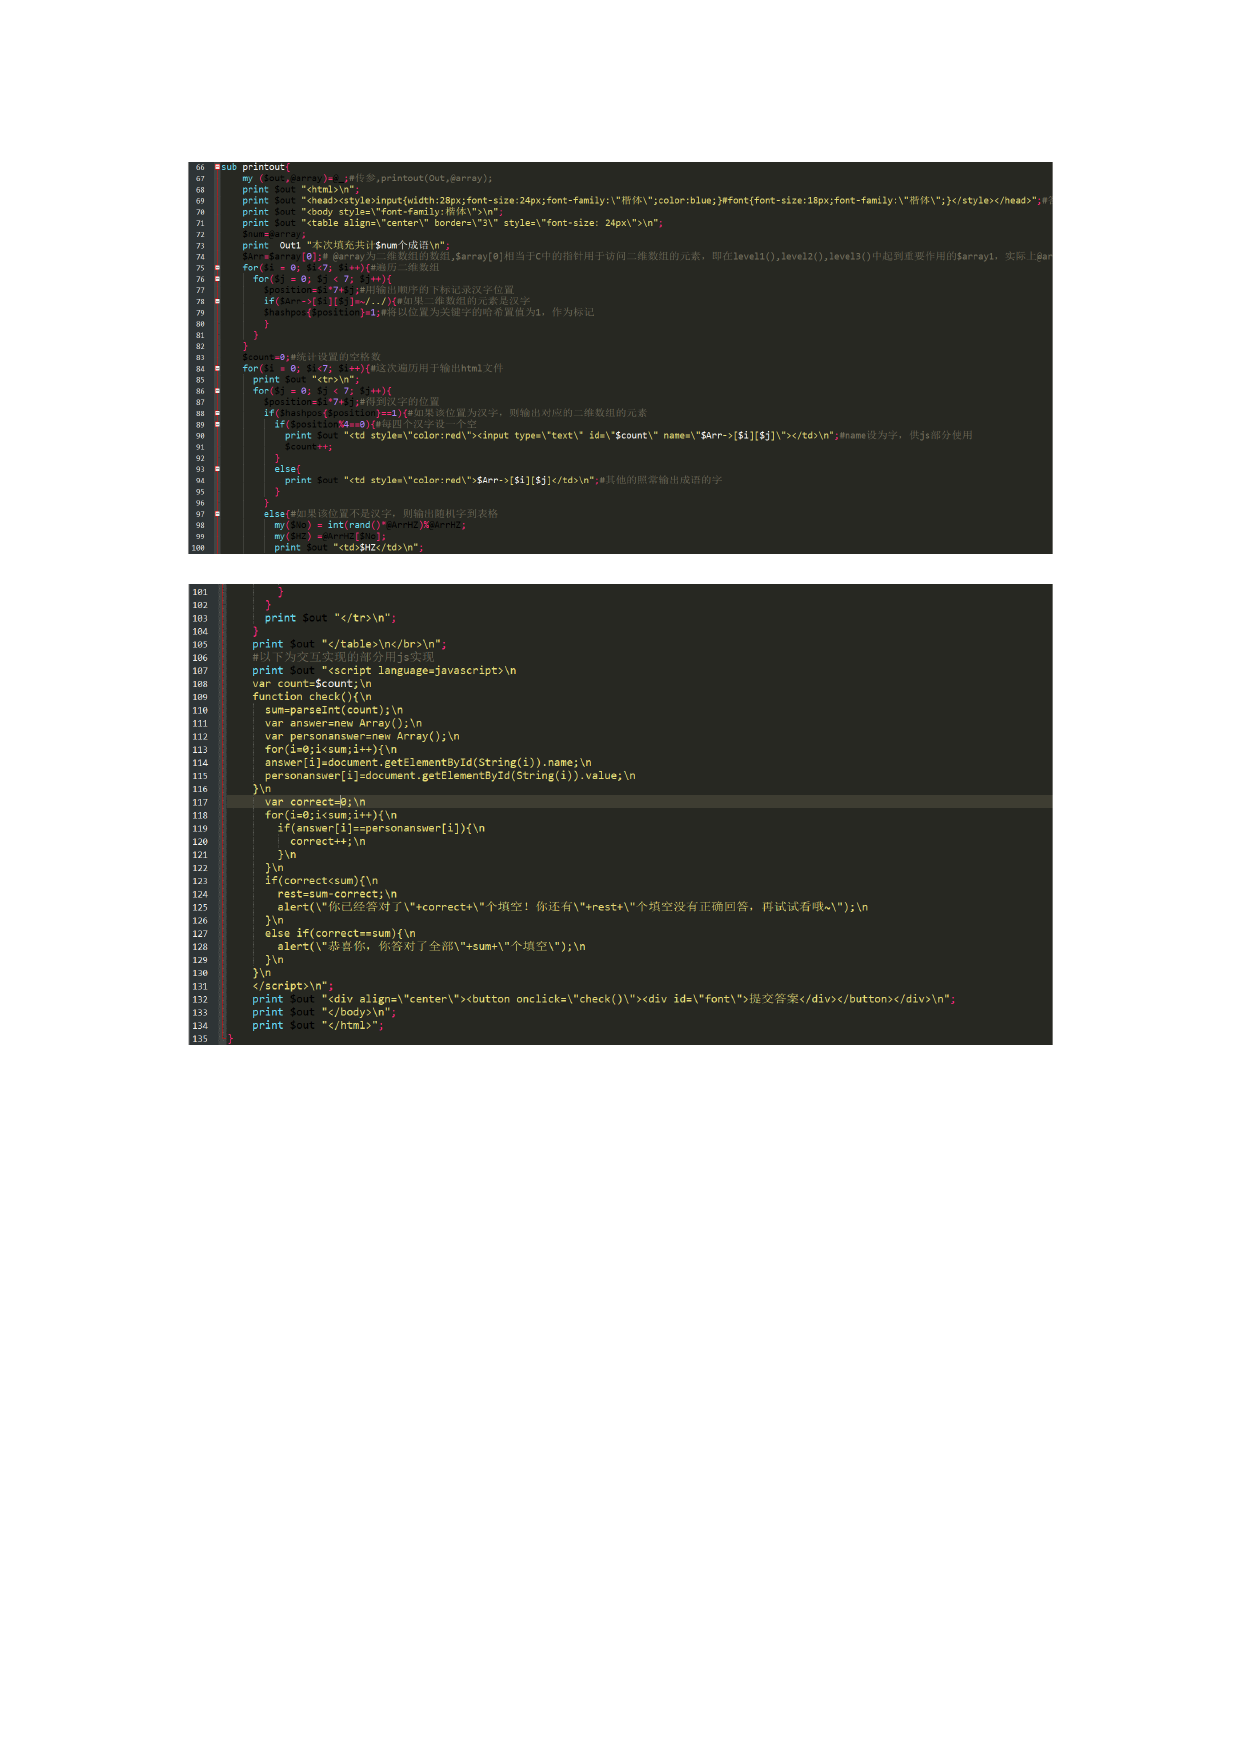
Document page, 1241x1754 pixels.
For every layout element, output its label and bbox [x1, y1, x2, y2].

picture [187, 584, 1053, 1045]
picture [187, 162, 1053, 554]
